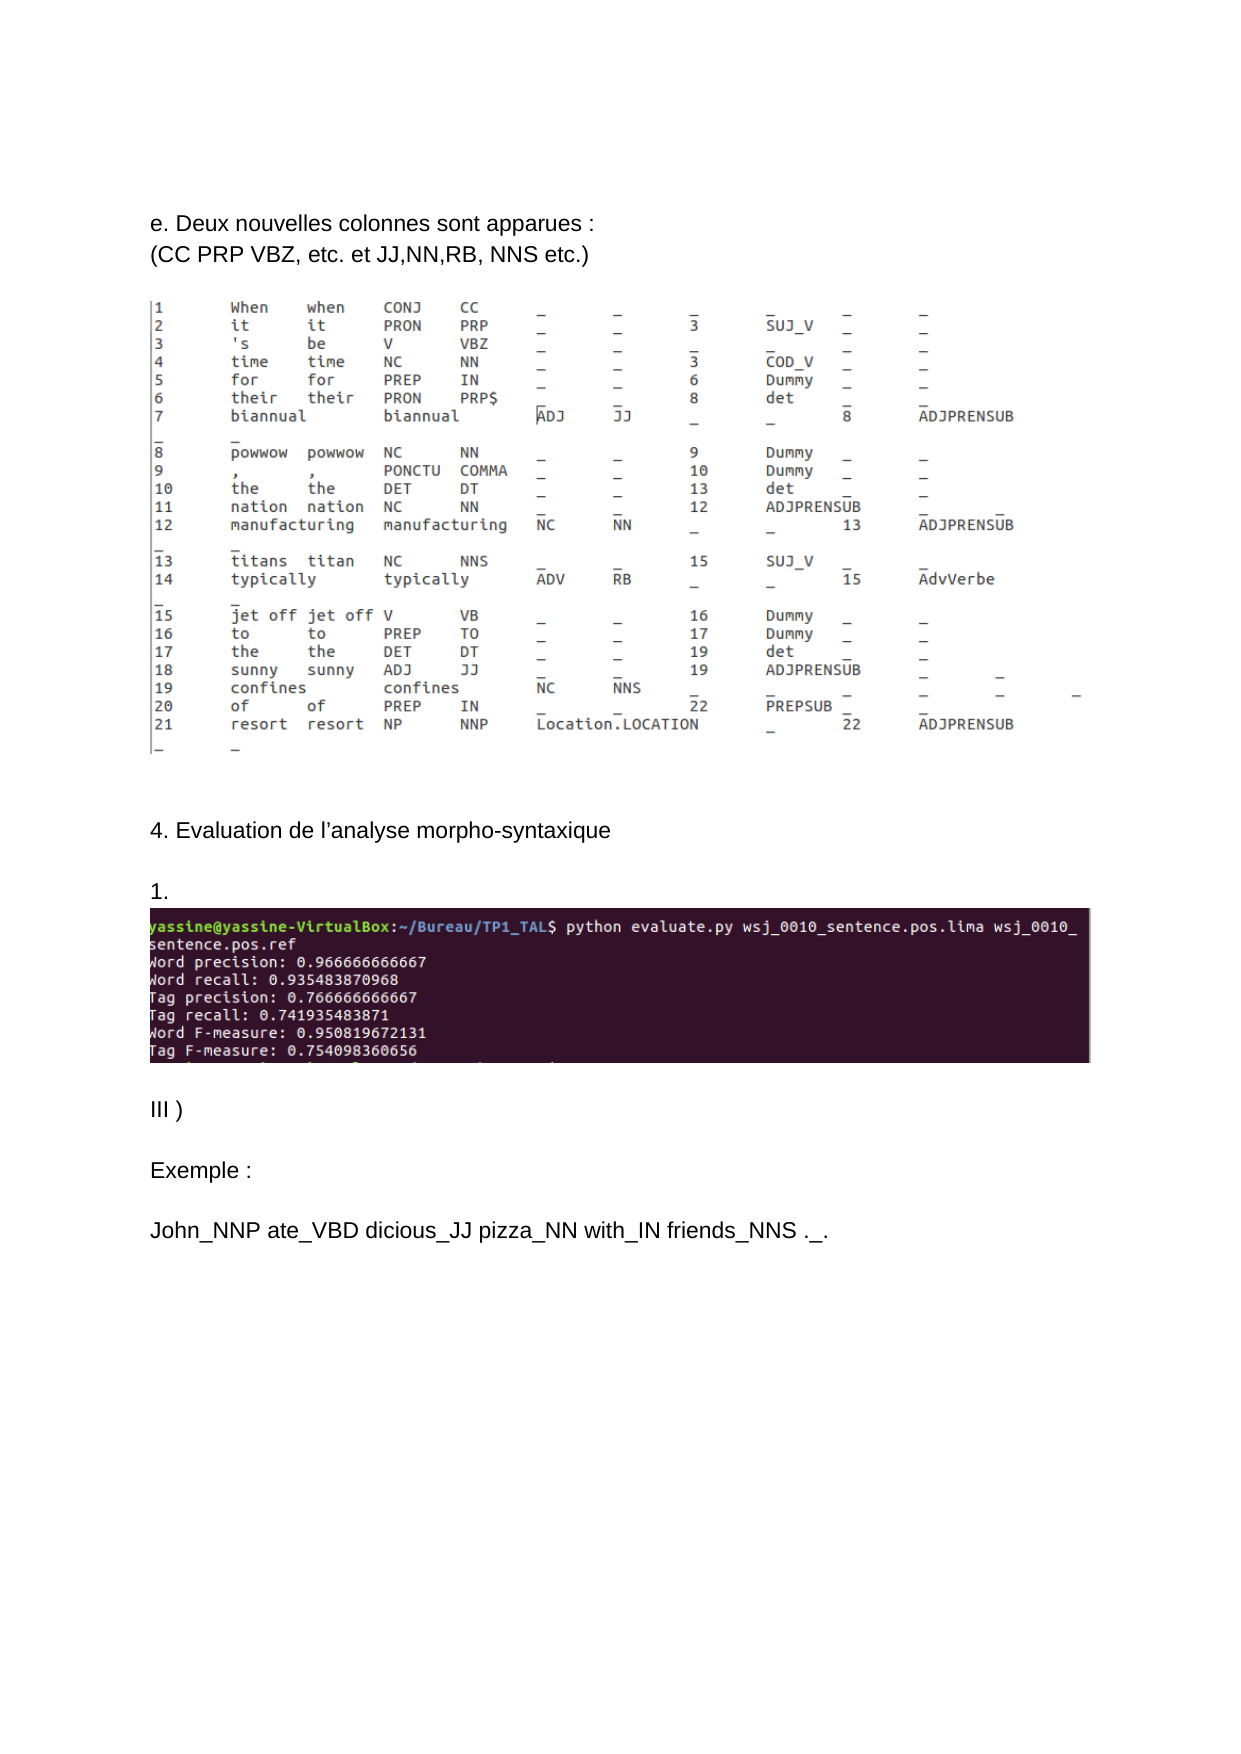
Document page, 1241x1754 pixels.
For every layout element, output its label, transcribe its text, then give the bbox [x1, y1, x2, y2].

text Exemple : [150, 1157, 1090, 1183]
picture [150, 908, 1091, 1063]
text 1. [150, 878, 1090, 904]
text e. Deux nouvelles colonnes sont apparues : [150, 210, 1090, 237]
text John_NNP ate_VBD dicious_JJ pizza_NN with_IN friends_NNS ._. [150, 1217, 1090, 1243]
text (CC PRP VBZ, etc. et JJ,NN,RB, NNS etc.) [150, 241, 1090, 267]
text III ) [150, 1096, 1090, 1123]
text 4. Evaluation de l’analyse morpho-syntaxique [150, 817, 1090, 844]
picture [150, 301, 1091, 754]
